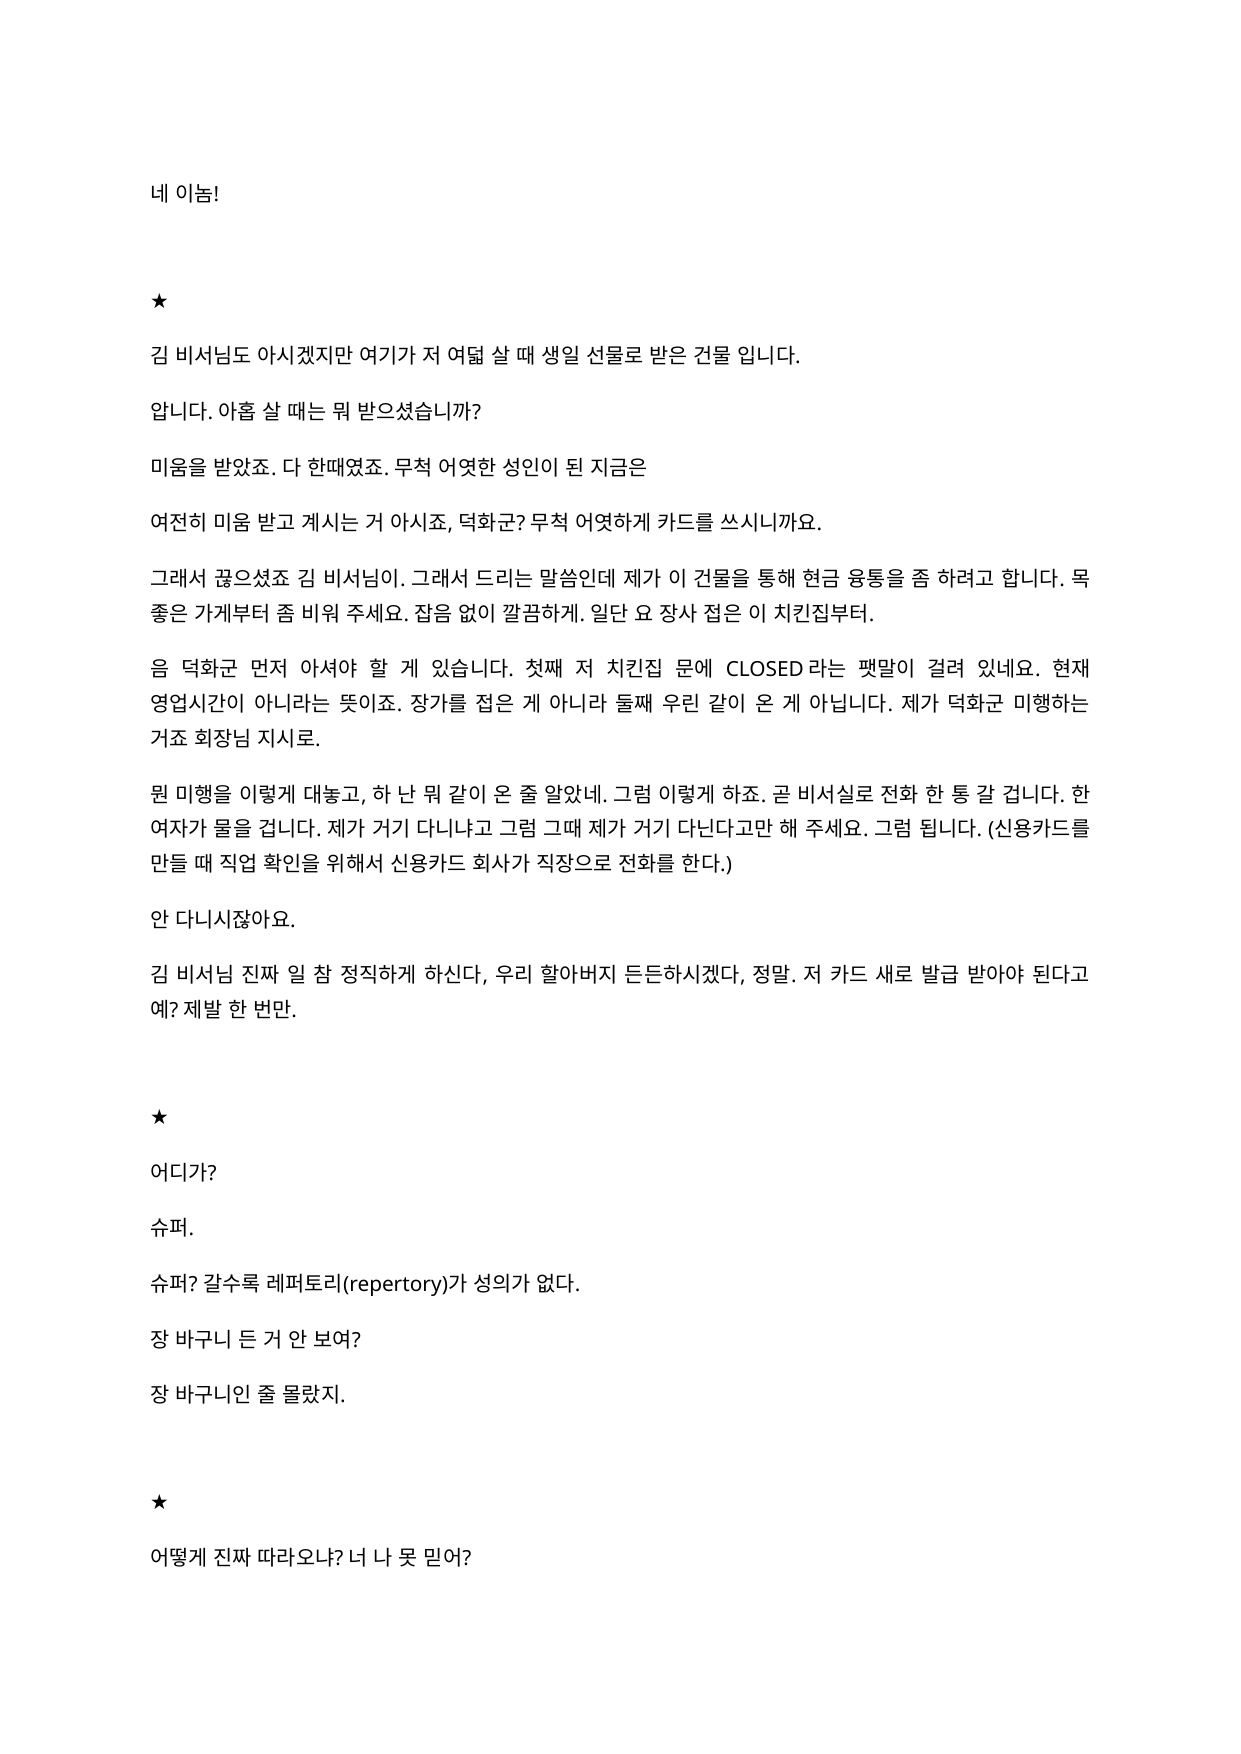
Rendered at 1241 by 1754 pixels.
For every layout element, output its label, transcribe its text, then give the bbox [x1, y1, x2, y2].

text 압니다. 아홉 살 때는 뭐 받으셨습니까? [150, 395, 1090, 426]
text 어디가? [150, 1156, 1090, 1186]
text 미움을 받았죠. 다 한때였죠. 무척 어엿한 성인이 된 지금은 [150, 451, 1090, 481]
text 김 비서님도 아시겠지만 여기가 저 여덟 살 때 생일 선물로 받은 건물 입니다. [150, 340, 1090, 370]
text 뭔 미행을 이렇게 대놓고, 하 난 뭐 같이 온 줄 알았네. 그럼 이렇게 하죠. 곧 비서실로 전화 한 통 갈 겁니다. 한 여자가 물을 겁니다. 제가 거기 다니냐고 그럼 그때 제가 거기 다닌다고만 해 주세요. 그럼 됩니다. (신용카드를 만들 때 직업 확인을 위해서 신용카드 회사가 직장으로 전화를 한다.) [150, 778, 1090, 878]
text 여전히 미움 받고 계시는 거 아시죠, 덕화군? 무척 어엿하게 카드를 쓰시니까요. [150, 507, 1090, 537]
text 슈퍼? 갈수록 레퍼토리(repertory)가 성의가 없다. [150, 1267, 1090, 1297]
text 김 비서님 진짜 일 참 정직하게 하신다, 우리 할아버지 든든하시겠다, 정말. 저 카드 새로 발급 받아야 된다고 예? 제발 한 번만. [150, 959, 1090, 1024]
text 장 바구니 든 거 안 보여? [150, 1323, 1090, 1353]
text 그래서 끊으셨죠 김 비서님이. 그래서 드리는 말씀인데 제가 이 건물을 통해 현금 융통을 좀 하려고 합니다. 목 좋은 가게부터 좀 비워 주세요. 잡음 없이 깔끔하게. 일단 요 장사 접은 이 치킨집부터. [150, 562, 1090, 627]
text 음 덕화군 먼저 아셔야 할 게 있습니다. 첫째 저 치킨집 문에 CLOSED라는 팻말이 걸려 있네요. 현재 영업시간이 아니라는 뜻이죠. 장가를 접은 게 아니라 둘째 우린 같이 온 게 아닙니다. 제가 덕화군 미행하는 거죠 회장님 지시로. [150, 653, 1090, 752]
text ★ [150, 1487, 1090, 1516]
text ★ [150, 286, 1090, 315]
text 어떻게 진짜 따라오냐? 너 나 못 믿어? [150, 1541, 1090, 1571]
text 안 다니시잖아요. [150, 903, 1090, 933]
text 네 이놈! [150, 177, 1090, 207]
text ★ [150, 1102, 1090, 1131]
text 장 바구니인 줄 몰랐지. [150, 1378, 1090, 1409]
text 슈퍼. [150, 1212, 1090, 1242]
